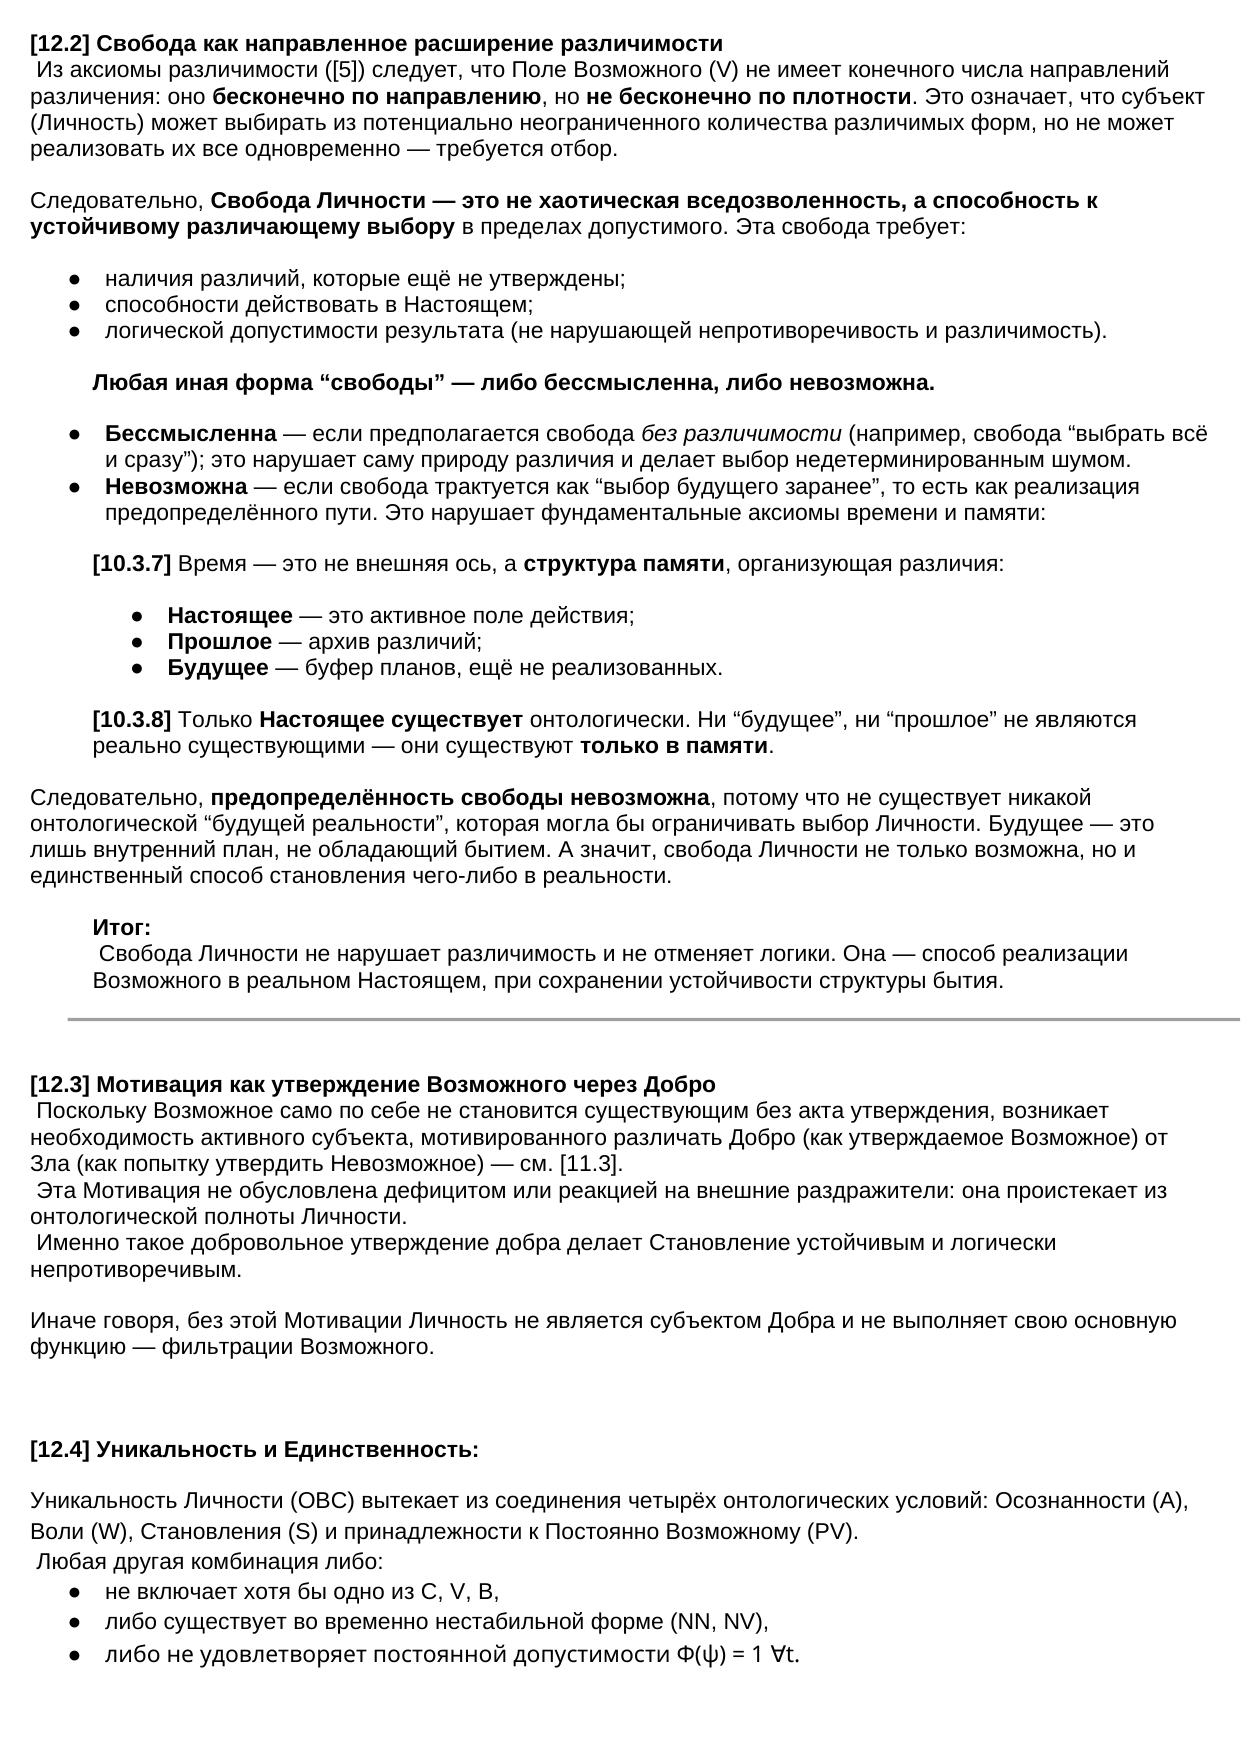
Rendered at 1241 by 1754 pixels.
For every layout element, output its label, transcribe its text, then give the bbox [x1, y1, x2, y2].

list либо не удовлетворяет постоянной допустимости Φ(ψ) = 1 ∀t. [67, 1638, 1210, 1700]
text Любая иная форма “свободы” — либо бессмысленна, либо невозможна. [92, 368, 1148, 395]
text Уникальность Личности (ОВС) вытекает из соединения четырёх онтологических условий: Осознанности (A), Воли (W), Становления (S) и принадлежности к Постоянно Возможному (PV). Любая другая комбинация либо: [30, 1487, 1210, 1574]
list не включает хотя бы одно из C, V, B, [67, 1578, 1210, 1604]
text [10.3.7] Время — это не внешняя ось, а структура памяти, организующая различия: [92, 550, 1148, 577]
list логической допустимости результата (не нарушающей непротиворечивость и различимость). [67, 317, 1210, 343]
list либо существует во временно нестабильной форме (NN, NV), [67, 1608, 1210, 1634]
list способности действовать в Настоящем; [67, 291, 1210, 317]
text [12.2] Свобода как направленное расширение различимости Из аксиомы различимости ([5]) следует, что Поле Возможного (V) не имеет конечного числа направлений различения: оно бесконечно по направлению, но не бесконечно по плотности. Это означает, что субъект (Личность) может выбирать из потенциально неограниченного количества различимых форм, но не может реализовать их все одновременно — требуется отбор. [30, 30, 1210, 162]
text [12.3] Мотивация как утверждение Возможного через Добро Поскольку Возможное само по себе не становится существующим без акта утверждения, возникает необходимость активного субъекта, мотивированного различать Добро (как утверждаемое Возможное) от Зла (как попытку утвердить Невозможное) — см. [11.3]. Эта Мотивация не обусловлена дефицитом или реакцией на внешние раздражители: она проистекает из онтологической полноты Личности. Именно такое добровольное утверждение добра делает Становление устойчивым и логически непротиворечивым. [30, 1071, 1210, 1282]
list Прошлое — архив различий; [130, 628, 1148, 654]
text Иначе говоря, без этой Мотивации Личность не является субъектом Добра и не выполняет свою основную функцию — фильтрации Возможного. [30, 1307, 1210, 1360]
text [10.3.8] Только Настоящее существует онтологически. Ни “будущее”, ни “прошлое” не являются реально существующими — они существуют только в памяти. [92, 706, 1148, 758]
list Будущее — буфер планов, ещё не реализованных. [130, 654, 1148, 681]
list Бессмысленна — если предполагается свобода без различимости (например, свобода “выбрать всё и сразу”); это нарушает саму природу различия и делает выбор недетерминированным шумом. [67, 420, 1210, 473]
list Невозможна — если свобода трактуется как “выбор будущего заранее”, то есть как реализация предопределённого пути. Это нарушает фундаментальные аксиомы времени и памяти: [67, 473, 1210, 525]
list Настоящее — это активное поле действия; [130, 602, 1148, 628]
text [12.4] Уникальность и Единственность: [30, 1436, 1210, 1462]
text Следовательно, Свобода Личности — это не хаотическая вседозволенность, а способность к устойчивому различающему выбору в пределах допустимого. Эта свобода требует: [30, 187, 1210, 239]
text Следовательно, предопределённость свободы невозможна, потому что не существует никакой онтологической “будущей реальности”, которая могла бы ограничивать выбор Личности. Будущее — это лишь внутренний план, не обладающий бытием. А значит, свобода Личности не только возможна, но и единственный способ становления чего-либо в реальности. [30, 783, 1210, 889]
text Итог: Свобода Личности не нарушает различимость и не отменяет логики. Она — способ реализации Возможного в реальном Настоящем, при сохранении устойчивости структуры бытия. [92, 914, 1148, 993]
list наличия различий, которые ещё не утверждены; [67, 264, 1210, 291]
